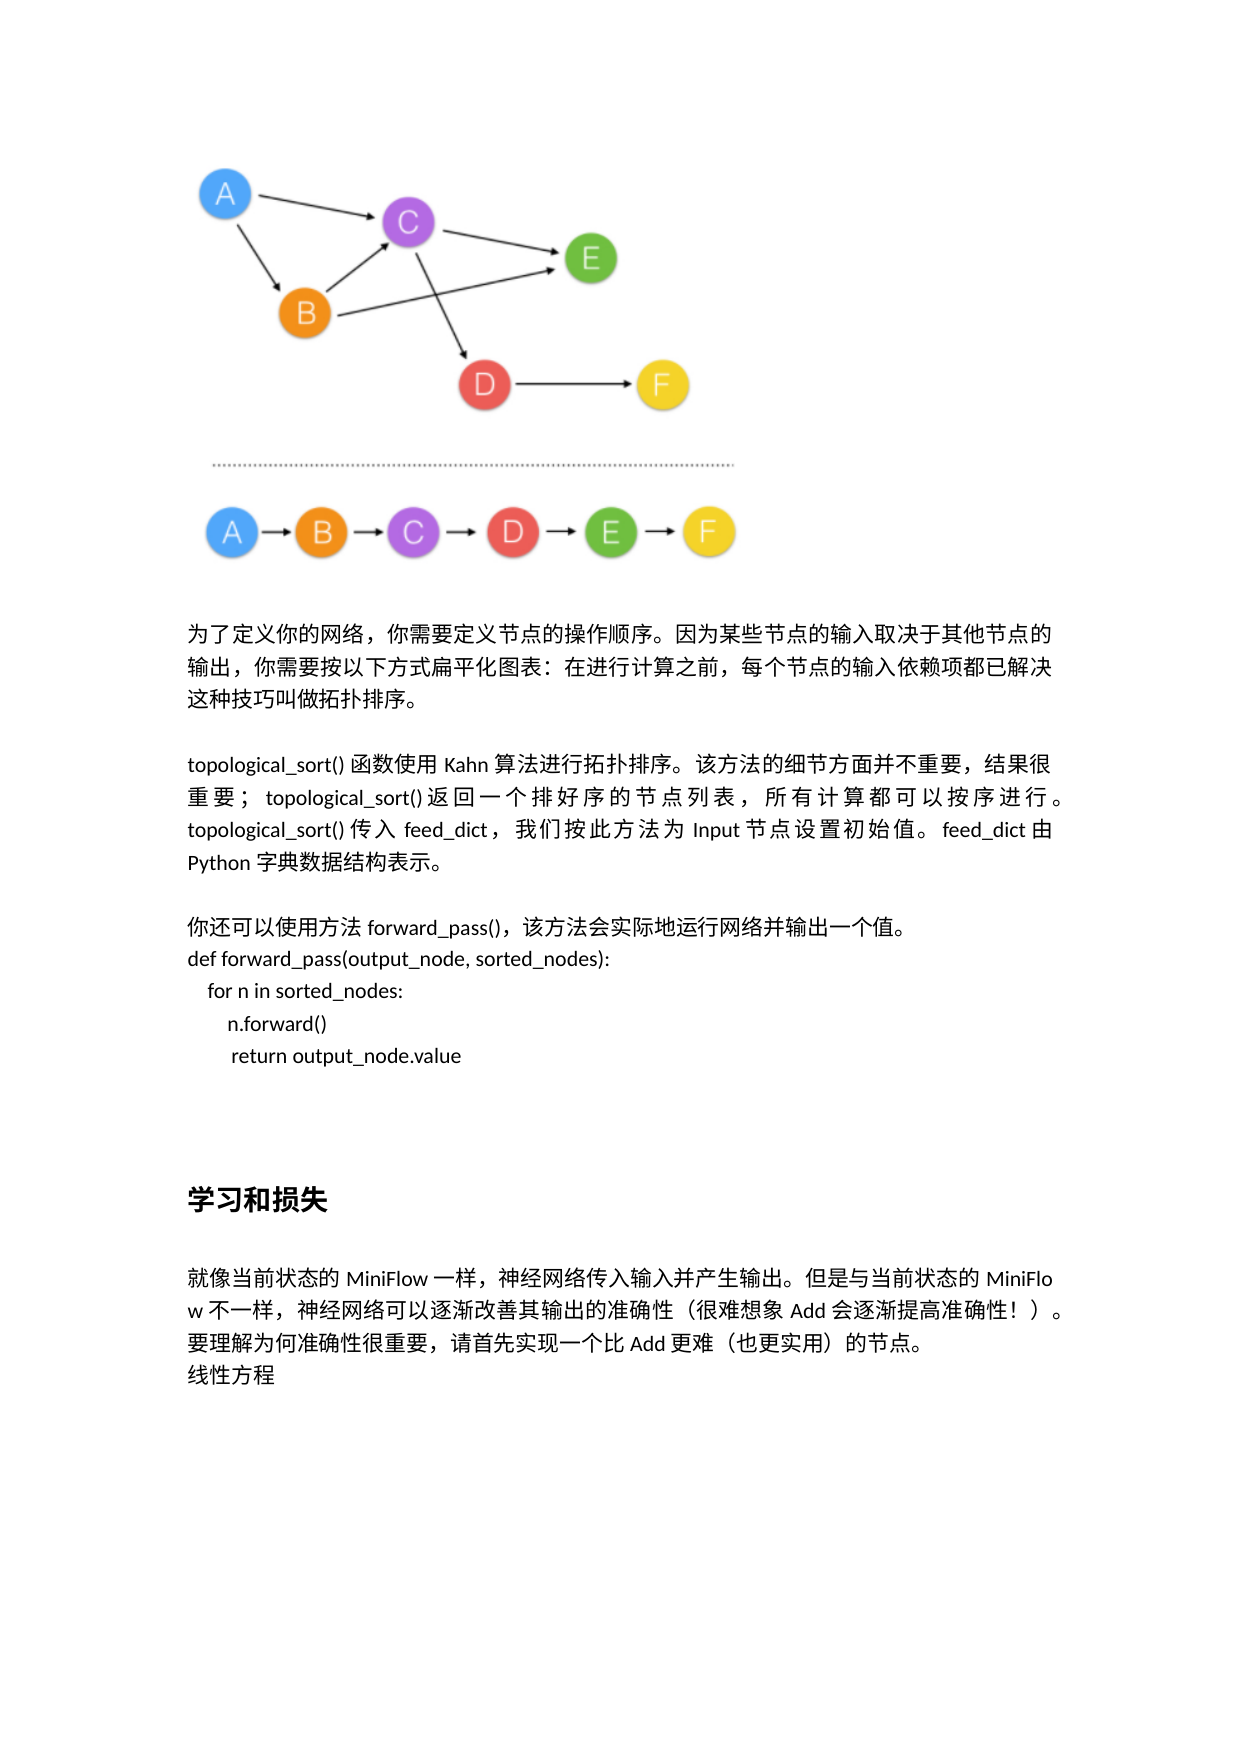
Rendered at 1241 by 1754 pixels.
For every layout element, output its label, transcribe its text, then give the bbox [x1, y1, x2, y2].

subtitle 学习和损失 [187, 1166, 1053, 1231]
text 线性方程 [187, 1358, 1053, 1390]
text topological_sort() 函数使用 Kahn 算法进行拓扑排序。该方法的细节方面并不重要，结果很重要；topological_sort()返回一个排好序的节点列表，所有计算都可以按序进行。topological_sort() 传入 feed_dict，我们按此方法为 Input 节点设置初始值。feed_dict 由 Python 字典数据结构表示。 [187, 747, 1053, 877]
text def forward_pass(output_node, sorted_nodes): [187, 942, 1053, 974]
text 为了定义你的网络，你需要定义节点的操作顺序。因为某些节点的输入取决于其他节点的输出，你需要按以下方式扁平化图表：在进行计算之前，每个节点的输入依赖项都已解决，这种技巧叫做拓扑排序。 [187, 617, 1053, 714]
text 你还可以使用方法 forward_pass()，该方法会实际地运行网络并输出一个值。 [187, 909, 1053, 942]
text for n in sorted_nodes: [187, 974, 1053, 1007]
text return output_node.value [187, 1039, 1053, 1072]
text 就像当前状态的 MiniFlow 一样，神经网络传入输入并产生输出。但是与当前状态的 MiniFlow 不一样，神经网络可以逐渐改善其输出的准确性（很难想象 Add 会逐渐提高准确性！）。要理解为何准确性很重要，请首先实现一个比 Add 更难（也更实用）的节点。 [187, 1260, 1053, 1358]
text n.forward() [187, 1007, 1053, 1039]
picture [187, 162, 746, 571]
